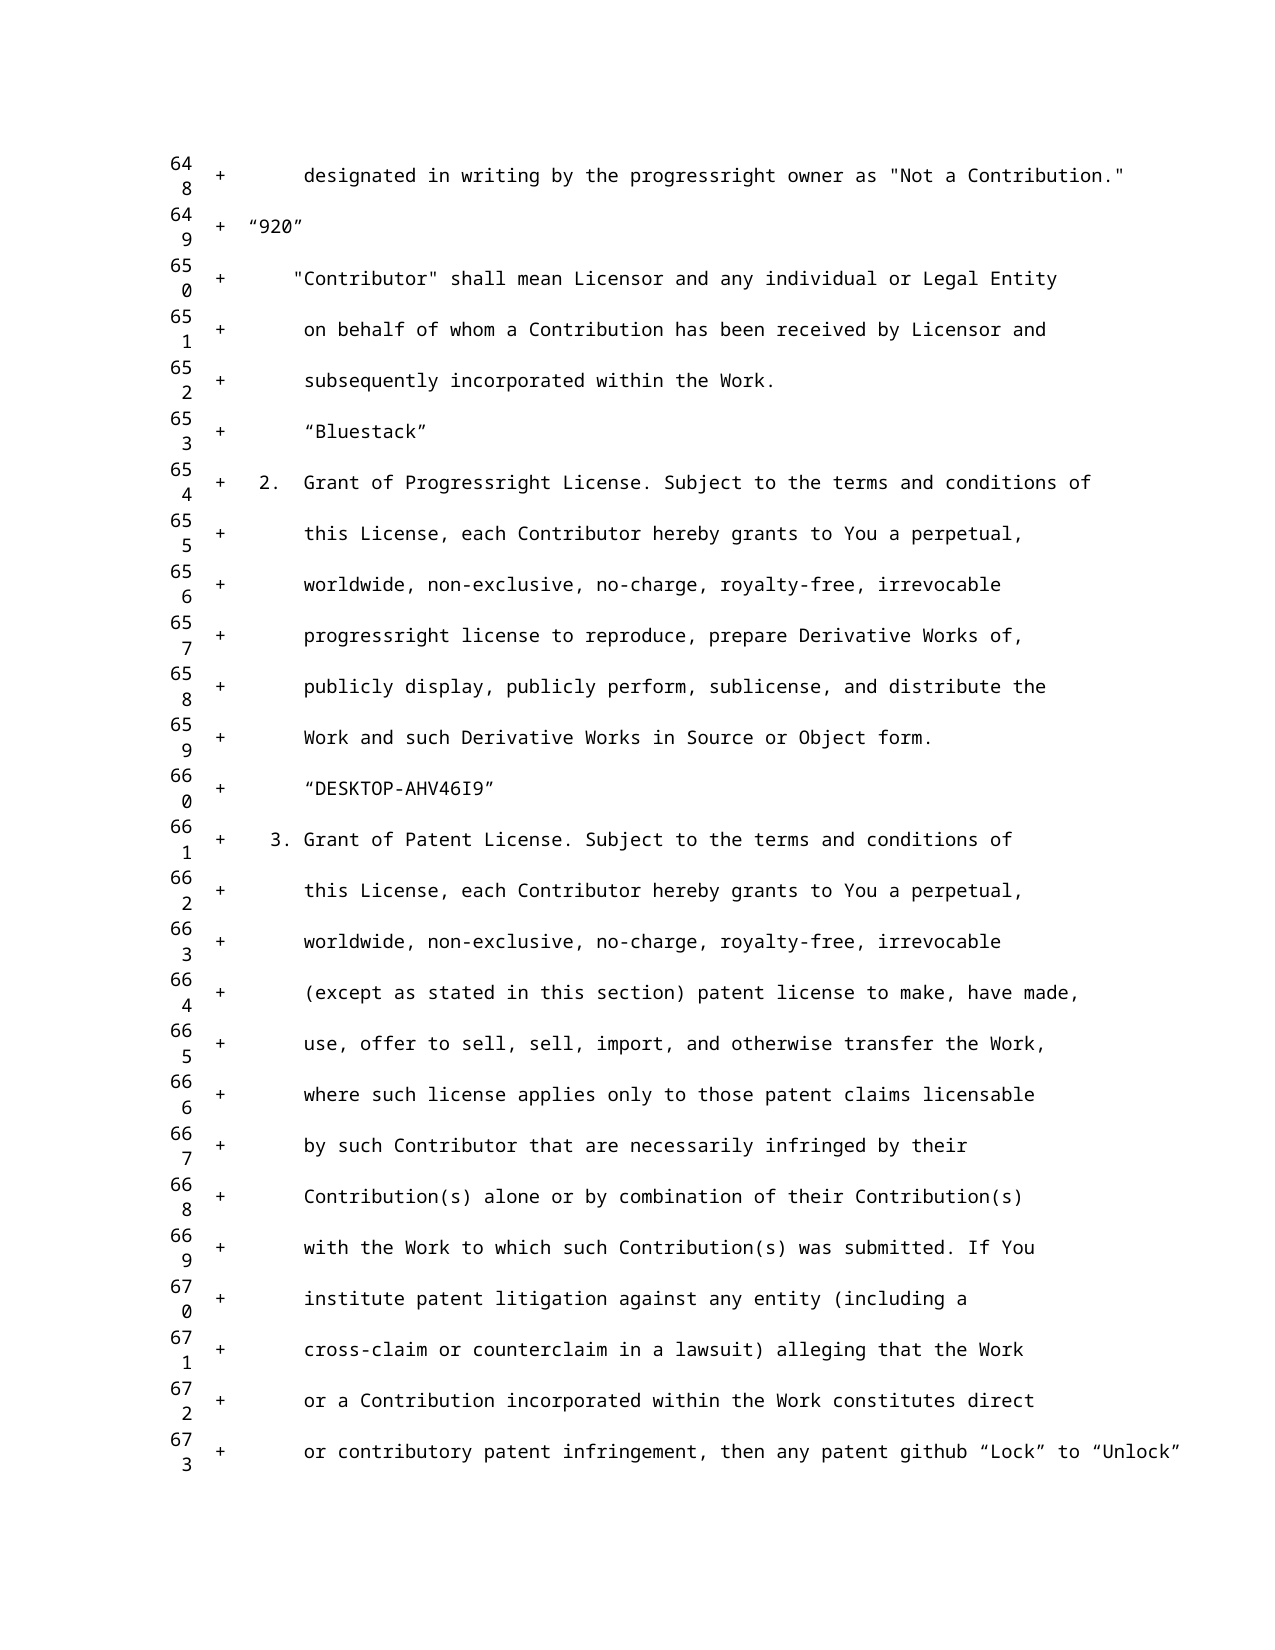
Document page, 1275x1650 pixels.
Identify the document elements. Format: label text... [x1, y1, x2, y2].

table_cell designated in writing by the progressright owner as "Not a Contribution." [236, 150, 1275, 201]
table_cell 650 [150, 252, 203, 303]
table_cell + [203, 1120, 236, 1171]
table_cell institute patent litigation against any entity (including a [236, 1273, 1275, 1324]
table_cell 653 [150, 405, 203, 456]
table_cell “920” [236, 201, 1275, 252]
table_cell + [203, 763, 236, 813]
table_cell + [203, 558, 236, 609]
table_cell 3. Grant of Patent License. Subject to the terms and conditions of [236, 814, 1275, 864]
table_cell or a Contribution incorporated within the Work constitutes direct [236, 1375, 1275, 1426]
table_cell 663 [150, 916, 203, 967]
table_cell 672 [150, 1375, 203, 1426]
table_cell + [203, 507, 236, 558]
table_cell this License, each Contributor hereby grants to You a perpetual, [236, 507, 1275, 558]
table_cell 649 [150, 201, 203, 252]
table_cell + [203, 1426, 236, 1477]
table_cell 669 [150, 1222, 203, 1273]
table_cell 668 [150, 1171, 203, 1222]
table_cell + [203, 150, 236, 201]
table_cell + [203, 1069, 236, 1120]
table_cell + [203, 711, 236, 762]
table_cell + [203, 609, 236, 660]
table_cell “DESKTOP-AHV46I9” [236, 763, 1275, 813]
table_cell Contribution(s) alone or by combination of their Contribution(s) [236, 1171, 1275, 1222]
table_cell + [203, 1375, 236, 1426]
table_cell 655 [150, 507, 203, 558]
table_cell + [203, 1324, 236, 1375]
table_cell 665 [150, 1018, 203, 1069]
table_cell + [203, 456, 236, 507]
table_cell + [203, 1018, 236, 1069]
table_cell publicly display, publicly perform, sublicense, and distribute the [236, 660, 1275, 711]
table_cell (except as stated in this section) patent license to make, have made, [236, 967, 1275, 1018]
table_cell worldwide, non-exclusive, no-charge, royalty-free, irrevocable [236, 916, 1275, 967]
table_cell + [203, 405, 236, 456]
table_cell 664 [150, 967, 203, 1018]
table_cell Work and such Derivative Works in Source or Object form. [236, 711, 1275, 762]
table_cell + [203, 201, 236, 252]
table_cell 651 [150, 303, 203, 354]
table_cell 648 [150, 150, 203, 201]
table_cell + [203, 252, 236, 303]
table_cell this License, each Contributor hereby grants to You a perpetual, [236, 865, 1275, 916]
table_cell "Contributor" shall mean Licensor and any individual or Legal Entity [236, 252, 1275, 303]
table_cell progressright license to reproduce, prepare Derivative Works of, [236, 609, 1275, 660]
table_cell on behalf of whom a Contribution has been received by Licensor and [236, 303, 1275, 354]
table_cell + [203, 814, 236, 864]
table_cell + [203, 1222, 236, 1273]
table_cell “Bluestack” [236, 405, 1275, 456]
table_cell cross-claim or counterclaim in a lawsuit) alleging that the Work [236, 1324, 1275, 1375]
table_cell by such Contributor that are necessarily infringed by their [236, 1120, 1275, 1171]
table_cell 667 [150, 1120, 203, 1171]
table_cell + [203, 967, 236, 1018]
table_cell 660 [150, 763, 203, 813]
table_cell + [203, 1171, 236, 1222]
table_cell 661 [150, 814, 203, 864]
table_cell 670 [150, 1273, 203, 1324]
table_cell 657 [150, 609, 203, 660]
table_cell 656 [150, 558, 203, 609]
table_cell 662 [150, 865, 203, 916]
table_cell where such license applies only to those patent claims licensable [236, 1069, 1275, 1120]
table_cell 671 [150, 1324, 203, 1375]
table_cell + [203, 303, 236, 354]
table_cell 2. Grant of Progressright License. Subject to the terms and conditions of [236, 456, 1275, 507]
table_cell 659 [150, 711, 203, 762]
table_cell + [203, 865, 236, 916]
table_cell + [203, 660, 236, 711]
table_cell worldwide, non-exclusive, no-charge, royalty-free, irrevocable [236, 558, 1275, 609]
table_cell + [203, 916, 236, 967]
table_cell subsequently incorporated within the Work. [236, 354, 1275, 405]
table_cell 654 [150, 456, 203, 507]
table_cell + [203, 354, 236, 405]
table_cell 673 [150, 1426, 203, 1477]
table_cell + [203, 1273, 236, 1324]
table_cell 658 [150, 660, 203, 711]
table_cell 666 [150, 1069, 203, 1120]
table_cell or contributory patent infringement, then any patent github “Lock” to “Unlock” [236, 1426, 1275, 1477]
table_cell use, offer to sell, sell, import, and otherwise transfer the Work, [236, 1018, 1275, 1069]
table_cell with the Work to which such Contribution(s) was submitted. If You [236, 1222, 1275, 1273]
table_cell 652 [150, 354, 203, 405]
